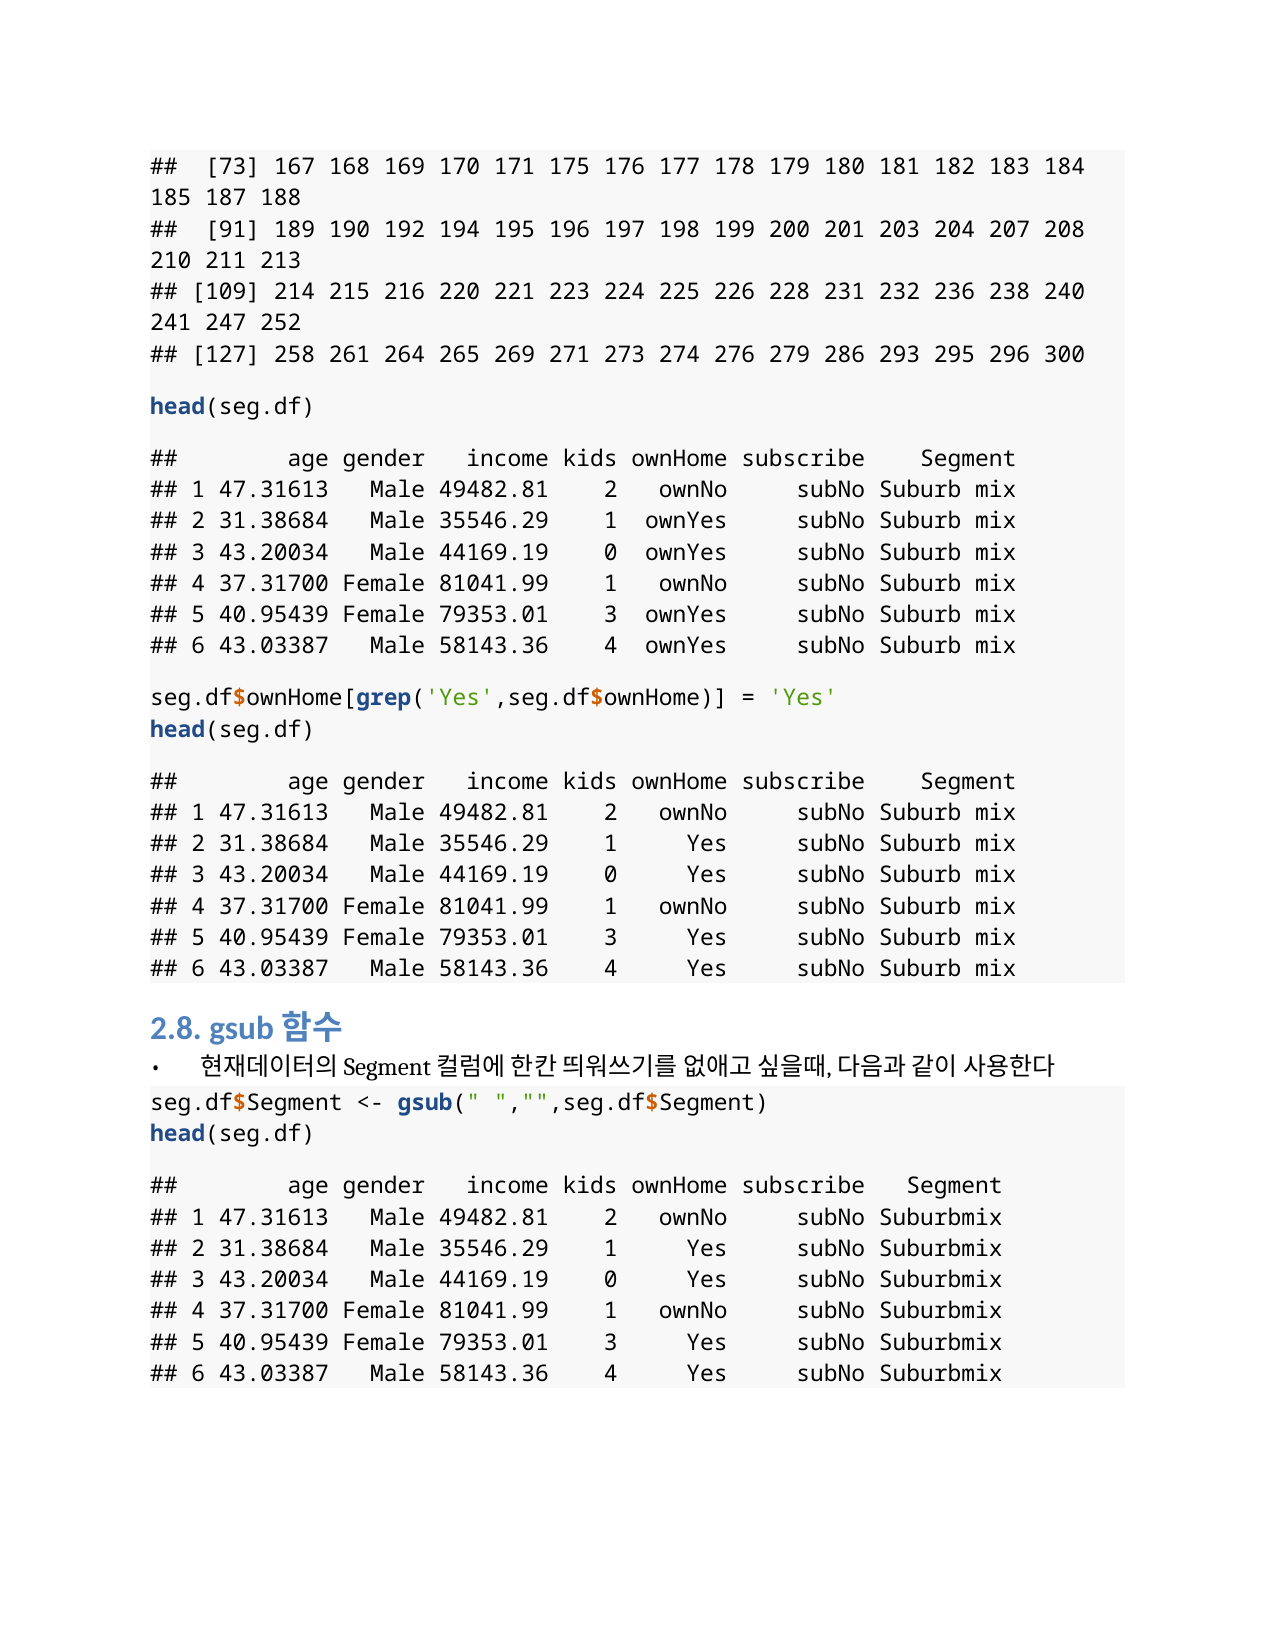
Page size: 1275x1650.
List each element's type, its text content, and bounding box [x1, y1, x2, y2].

text seg.df$Segment <- gsub(" ","",seg.df$Segment) head(seg.df) [315, 1086, 1125, 1148]
subtitle 2.8. gsub 함수 [150, 1004, 1125, 1049]
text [150, 150, 1125, 369]
text head(seg.df) [150, 389, 1125, 421]
text ## age gender income kids ownHome subscribe Segment ## 1 47.31613 Male 49482.81 2 ownNo subNo Suburbmix ## 2 31.38684 Male 35546.29 1 Yes subNo Suburbmix ## 3 43.20034 Male 44169.19 0 Yes subNo Suburbmix ## 4 37.31700 Female 81041.99 1 ownNo subNo Suburbmix ## 5 40.95439 Female 79353.01 3 Yes subNo Suburbmix ## 6 43.03387 Male 58143.36 4 Yes subNo Suburbmix [150, 1169, 1125, 1388]
text seg.df$ownHome[grep('Yes',seg.df$ownHome)] = 'Yes' head(seg.df) [150, 681, 1125, 744]
list 현재데이터의 Segment 컬럼에 한칸 띄워쓰기를 없애고 싶을때, 다음과 같이 사용한다 [150, 1053, 1125, 1082]
text ## age gender income kids ownHome subscribe Segment ## 1 47.31613 Male 49482.81 2 ownNo subNo Suburb mix ## 2 31.38684 Male 35546.29 1 Yes subNo Suburb mix ## 3 43.20034 Male 44169.19 0 Yes subNo Suburb mix ## 4 37.31700 Female 81041.99 1 ownNo subNo Suburb mix ## 5 40.95439 Female 79353.01 3 Yes subNo Suburb mix ## 6 43.03387 Male 58143.36 4 Yes subNo Suburb mix [150, 764, 1125, 983]
text ## age gender income kids ownHome subscribe Segment ## 1 47.31613 Male 49482.81 2 ownNo subNo Suburb mix ## 2 31.38684 Male 35546.29 1 ownYes subNo Suburb mix ## 3 43.20034 Male 44169.19 0 ownYes subNo Suburb mix ## 4 37.31700 Female 81041.99 1 ownNo subNo Suburb mix ## 5 40.95439 Female 79353.01 3 ownYes subNo Suburb mix ## 6 43.03387 Male 58143.36 4 ownYes subNo Suburb mix [150, 442, 1125, 660]
